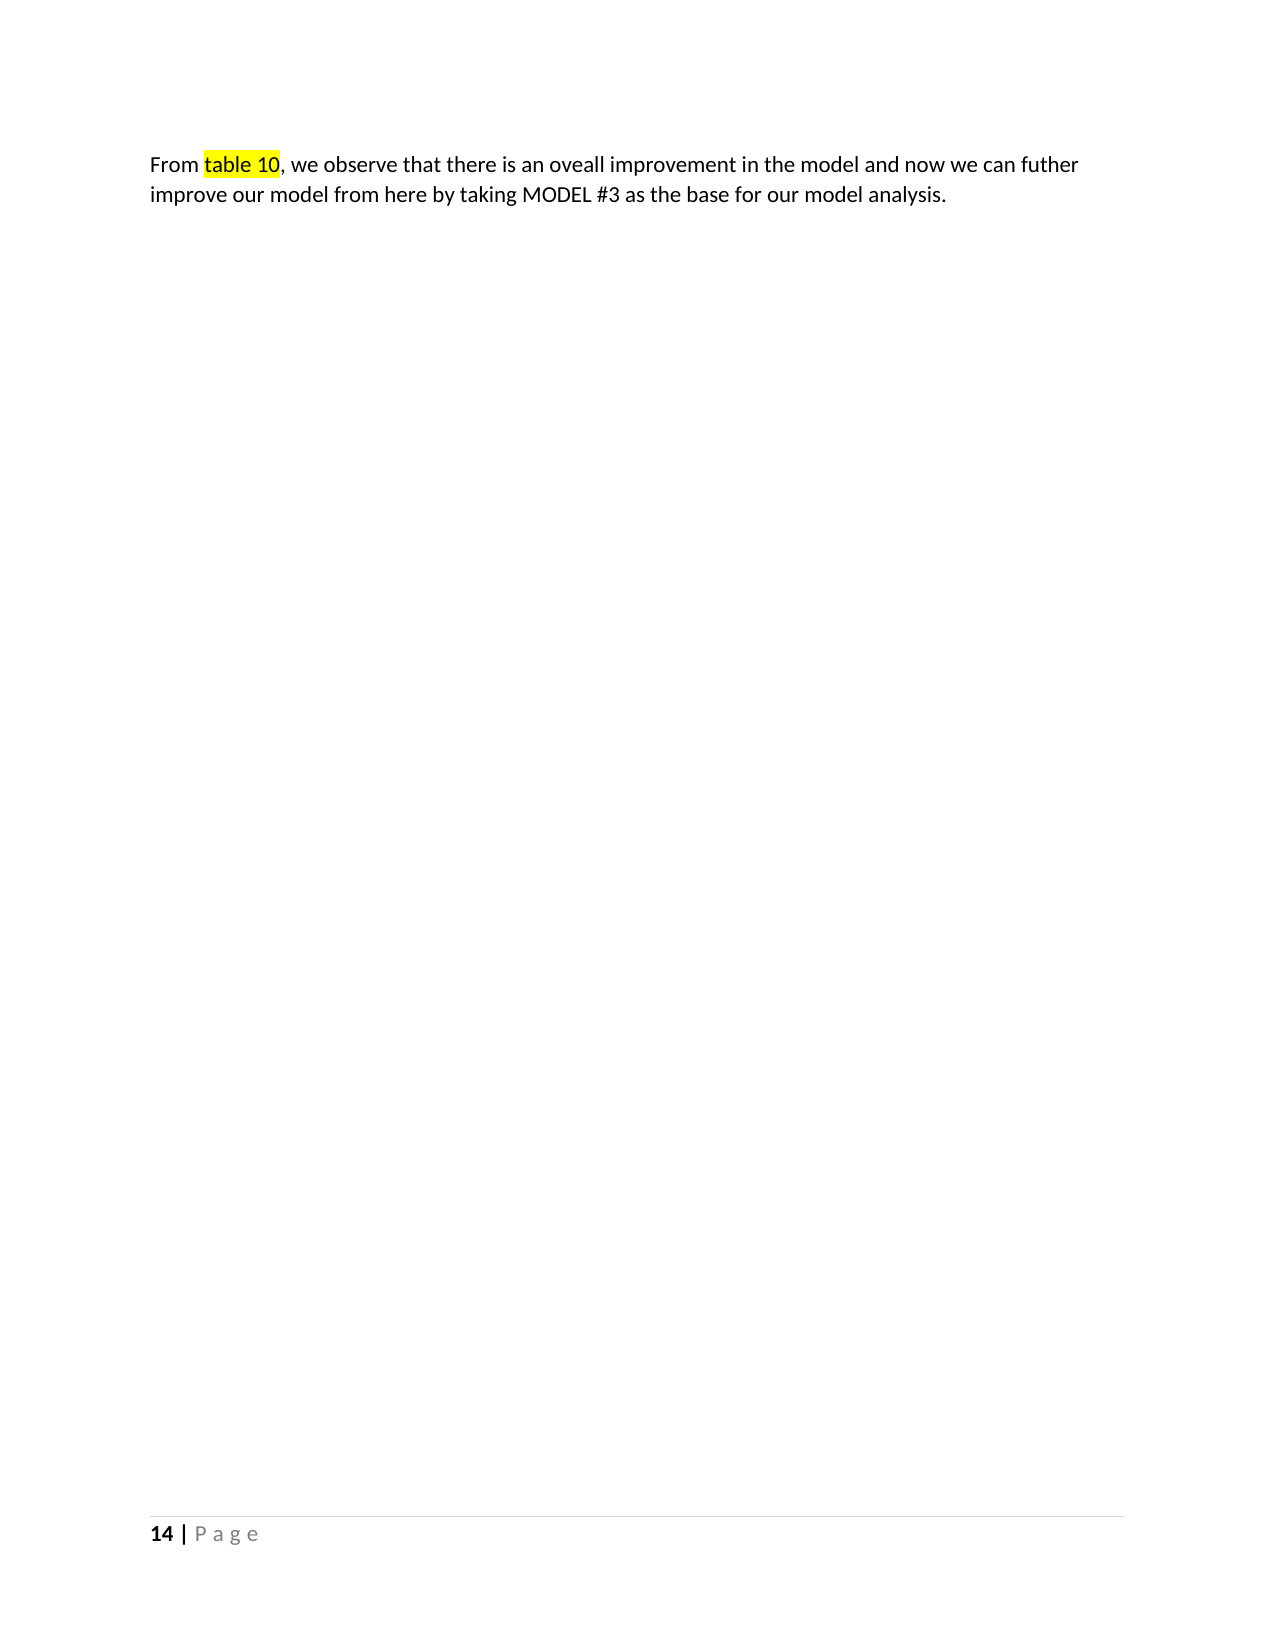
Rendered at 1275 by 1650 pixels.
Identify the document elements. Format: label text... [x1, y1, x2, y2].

text From table 10, we observe that there is an oveall improvement in the model and now we can futher improve our model from here by taking MODEL #3 as the base for our model analysis. [150, 150, 1125, 208]
